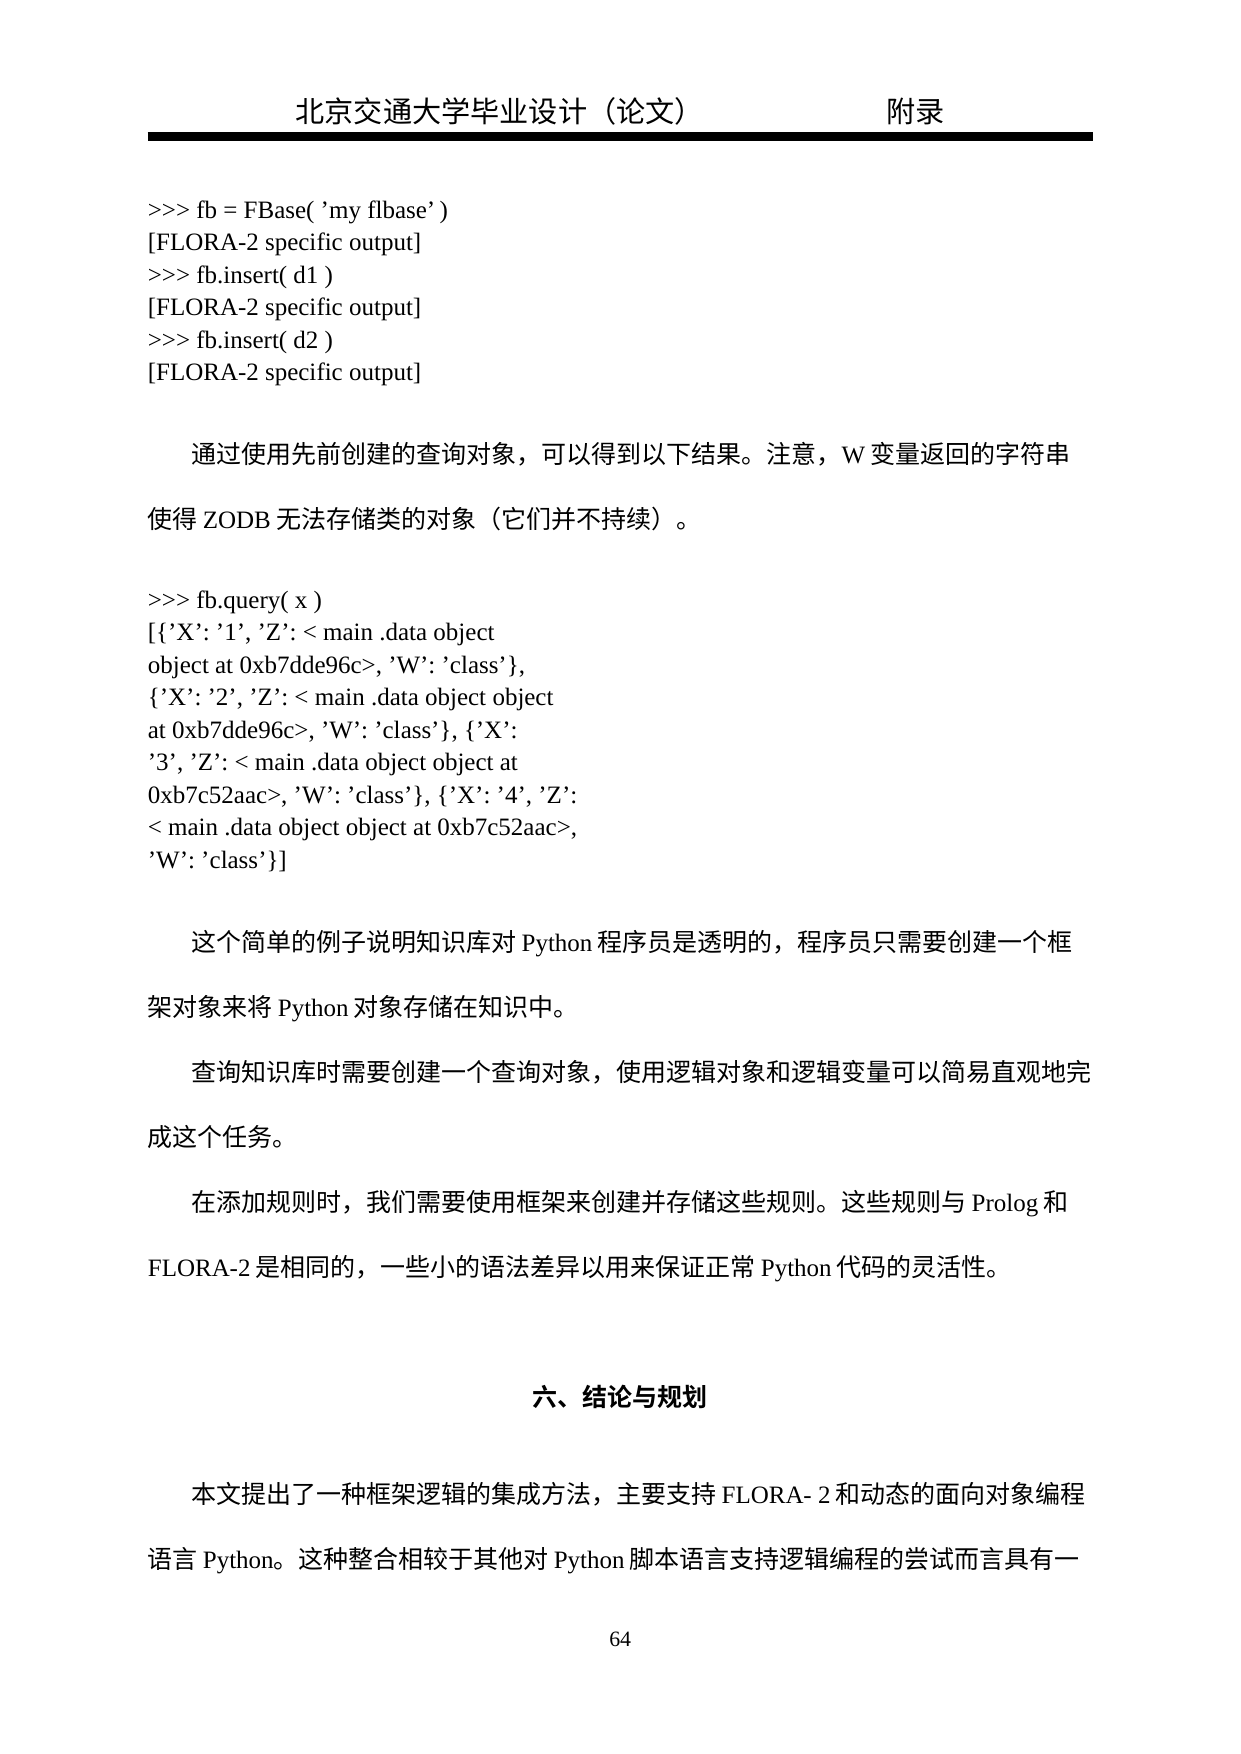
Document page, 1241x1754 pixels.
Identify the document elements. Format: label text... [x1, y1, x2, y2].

text 0xb7c52aac>, ’W’: ’class’}, {’X’: ’4’, ’Z’: [148, 778, 1092, 810]
text ’3’, ’Z’: < main .data object object at [148, 745, 1092, 778]
text 这个简单的例子说明知识库对Python程序员是透明的，程序员只需要创建一个框架对象来将Python对象存储在知识中。 [148, 908, 1092, 1038]
text [FLORA-2 specific output] [148, 225, 1092, 258]
text < main .data object object at 0xb7c52aac>, [148, 810, 1092, 843]
text 通过使用先前创建的查询对象，可以得到以下结果。注意，W变量返回的字符串使得ZODB无法存储类的对象（它们并不持续）。 [148, 420, 1092, 550]
text [{’X’: ’1’, ’Z’: < main .data object [148, 615, 1092, 648]
text object at 0xb7dde96c>, ’W’: ’class’}, [148, 648, 1092, 680]
text 六、结论与规划 [148, 1363, 1092, 1428]
text >>> fb.query( x ) [148, 583, 1092, 615]
text {’X’: ’2’, ’Z’: < main .data object object [148, 680, 1092, 713]
text [FLORA-2 specific output] [148, 290, 1092, 323]
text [148, 1460, 1092, 1590]
text at 0xb7dde96c>, ’W’: ’class’}, {’X’: [148, 713, 1092, 745]
text [FLORA-2 specific output] [148, 355, 1092, 388]
text >>> fb.insert( d2 ) [148, 323, 1092, 355]
text 在添加规则时，我们需要使用框架来创建并存储这些规则。这些规则与Prolog和FLORA-2是相同的，一些小的语法差异以用来保证正常Python代码的灵活性。 [148, 1168, 1092, 1298]
text 查询知识库时需要创建一个查询对象，使用逻辑对象和逻辑变量可以简易直观地完成这个任务。 [148, 1038, 1092, 1168]
text >>> fb = FBase( ’my flbase’ ) [148, 193, 1092, 225]
text ’W’: ’class’}] [148, 843, 1092, 875]
text >>> fb.insert( d1 ) [148, 258, 1092, 290]
